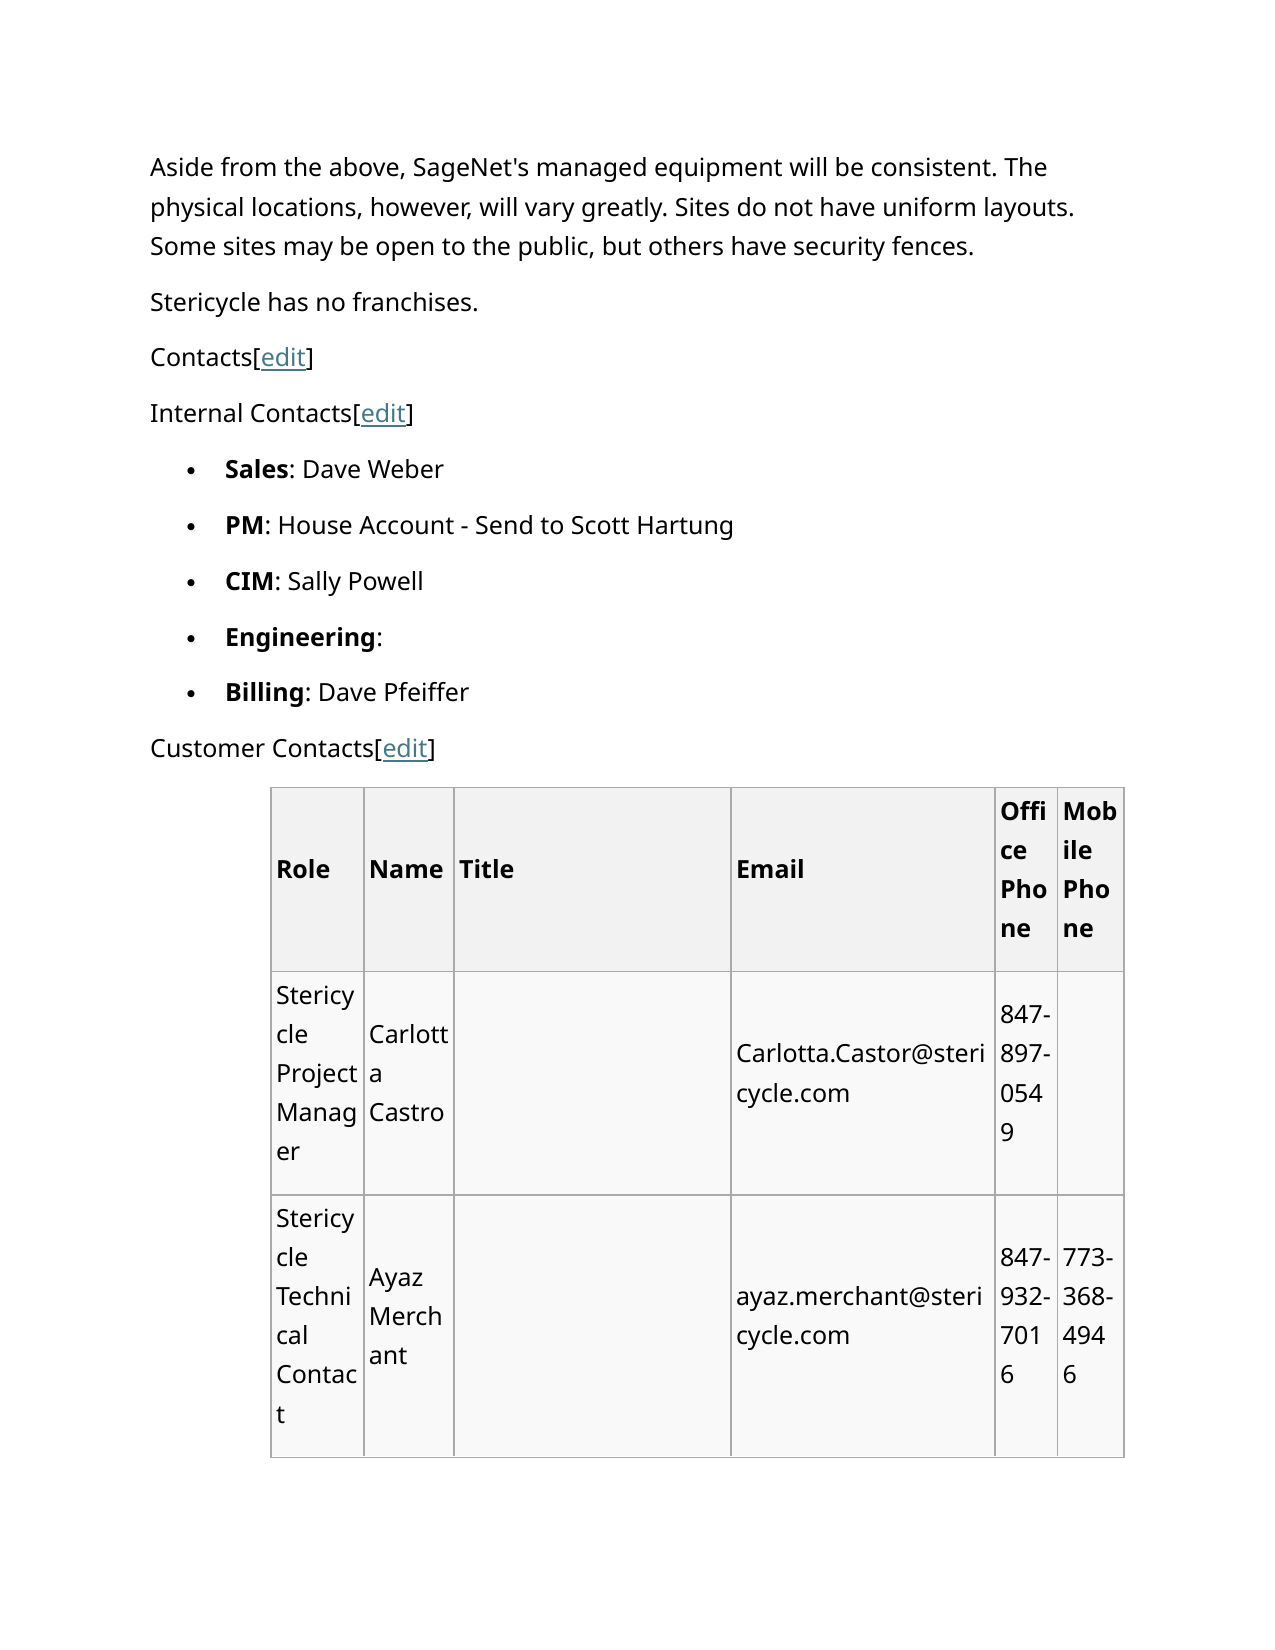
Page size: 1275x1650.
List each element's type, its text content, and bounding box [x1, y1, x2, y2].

table_header Title [455, 788, 730, 971]
table_header Office Phone [996, 788, 1057, 971]
table_header Name [365, 788, 453, 971]
table_cell [1058, 972, 1123, 1194]
table_cell 847-932-7016 [996, 1196, 1057, 1456]
table_cell [455, 1196, 730, 1456]
text Aside from the above, SageNet's managed equipment will be consistent. The physical locations, however, will vary greatly. Sites do not have uniform layouts. Some sites may be open to the public, but others have security fences. [150, 150, 1125, 262]
table_cell Stericycle Technical Contact [272, 1196, 363, 1456]
text Contacts[edit] [150, 340, 1125, 374]
table_cell Ayaz Merchant [365, 1196, 453, 1456]
list Sales: Dave Weber [187, 452, 1125, 486]
table_header Role [272, 788, 363, 971]
table_cell 847-897-0549 [996, 972, 1057, 1194]
table_header Email [732, 788, 994, 971]
table_cell Stericycle Project Manager [272, 972, 363, 1194]
list Engineering: [187, 619, 1125, 653]
table_cell Carlotta.Castor@stericycle.com [732, 972, 994, 1194]
text Stericycle has no franchises. [150, 284, 1125, 318]
table_cell ayaz.merchant@stericycle.com [732, 1196, 994, 1456]
list CIM: Sally Powell [187, 563, 1125, 597]
list Billing: Dave Pfeiffer [187, 675, 1125, 709]
table_cell [455, 972, 730, 1194]
text Internal Contacts[edit] [150, 396, 1125, 430]
text Customer Contacts[edit] [150, 731, 1125, 765]
table_header Mobile Phone [1058, 788, 1123, 971]
table_cell 773-368-4946 [1058, 1196, 1123, 1456]
list PM: House Account - Send to Scott Hartung [187, 507, 1125, 542]
table_cell Carlotta Castro [365, 972, 453, 1194]
